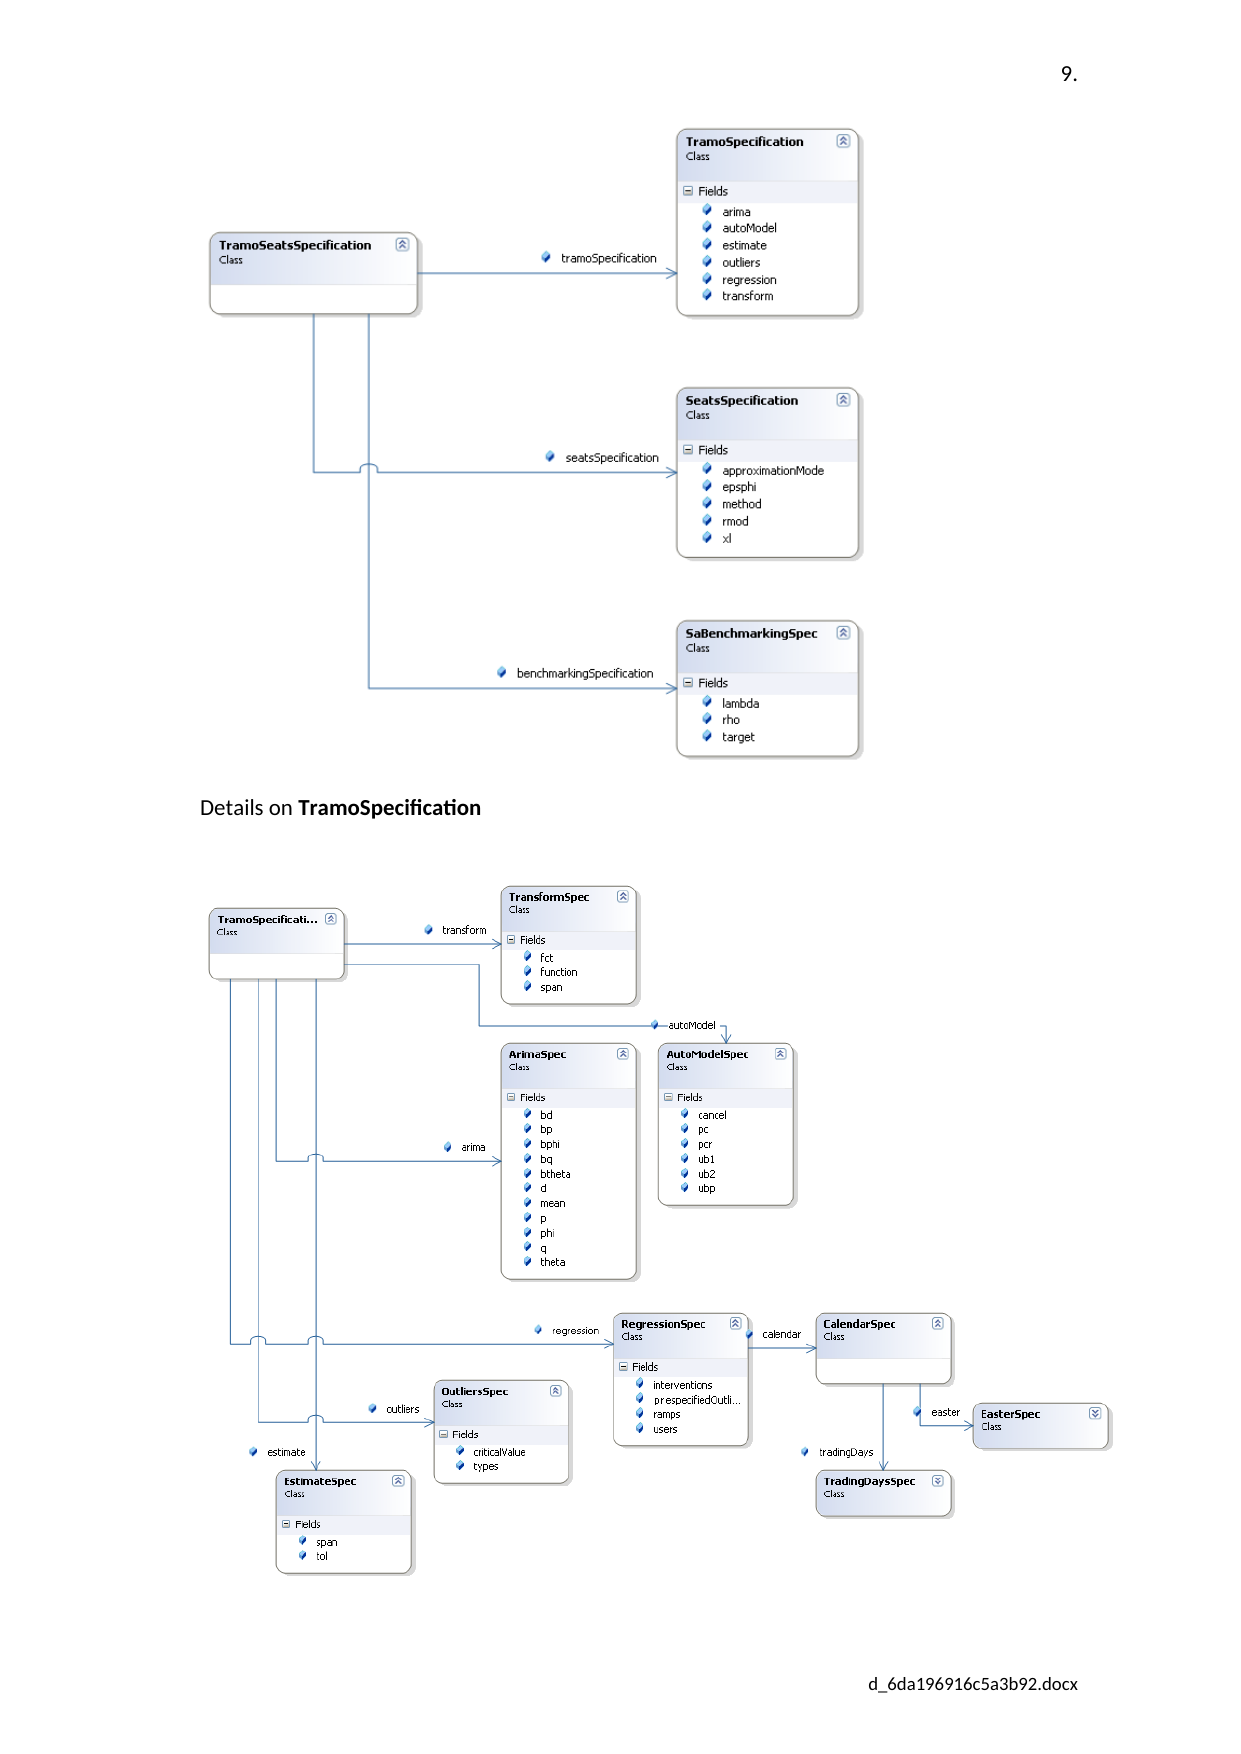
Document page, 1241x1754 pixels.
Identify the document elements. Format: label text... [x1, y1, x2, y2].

picture [200, 876, 1116, 1581]
picture [200, 118, 868, 765]
text Details on TramoSpecification [162, 793, 1078, 821]
